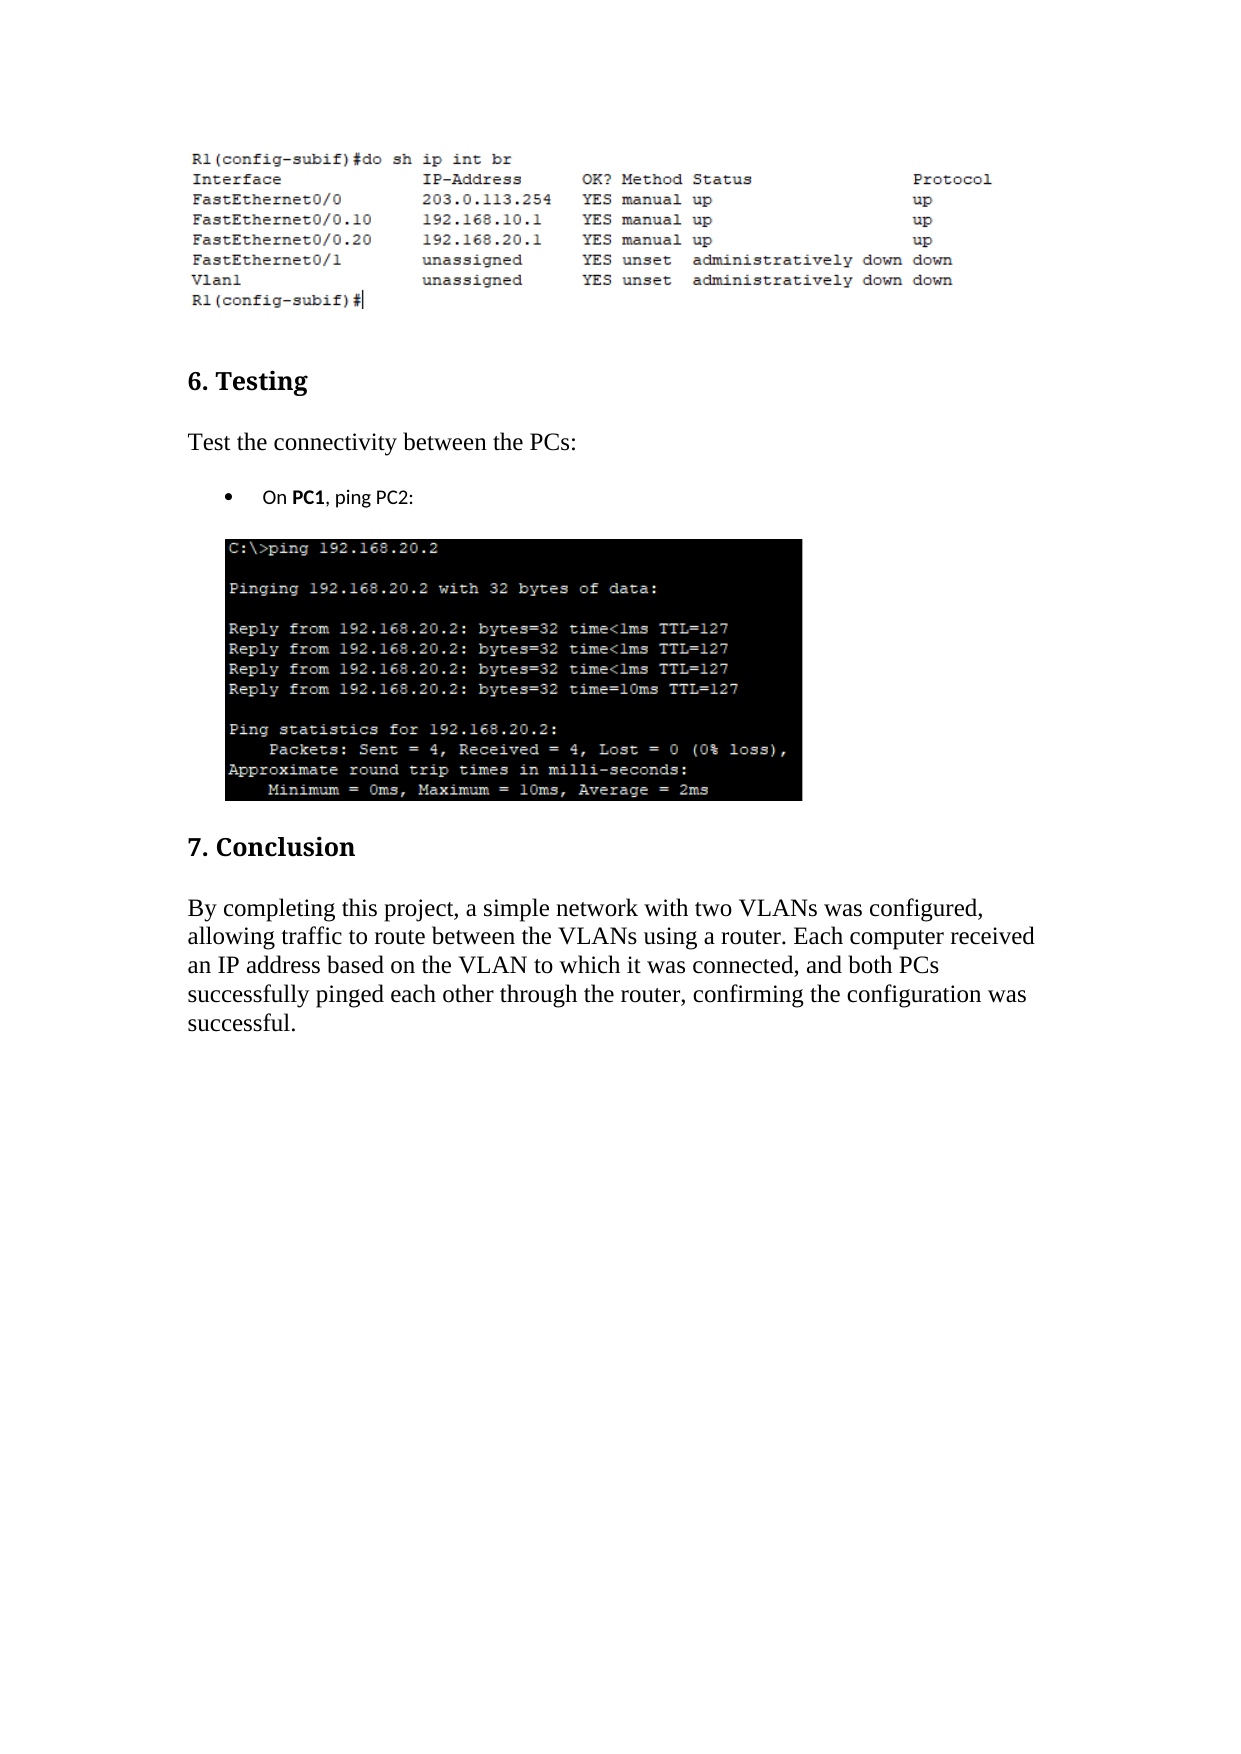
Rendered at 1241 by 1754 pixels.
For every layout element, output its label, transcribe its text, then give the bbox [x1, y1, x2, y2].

subtitle 6. Testing [187, 363, 1053, 397]
picture [225, 539, 803, 801]
subtitle 7. Conclusion [187, 829, 1053, 863]
list On PC1, ping PC2: [225, 484, 1053, 510]
text By completing this project, a simple network with two VLANs was configured, allowing traffic to route between the VLANs using a router. Each computer received an IP address based on the VLAN to which it was connected, and both PCs successfully pinged each other through the router, confirming the configuration was successful. [187, 893, 1053, 1036]
text Test the connectivity between the PCs: [187, 427, 1053, 455]
picture [187, 150, 1029, 309]
